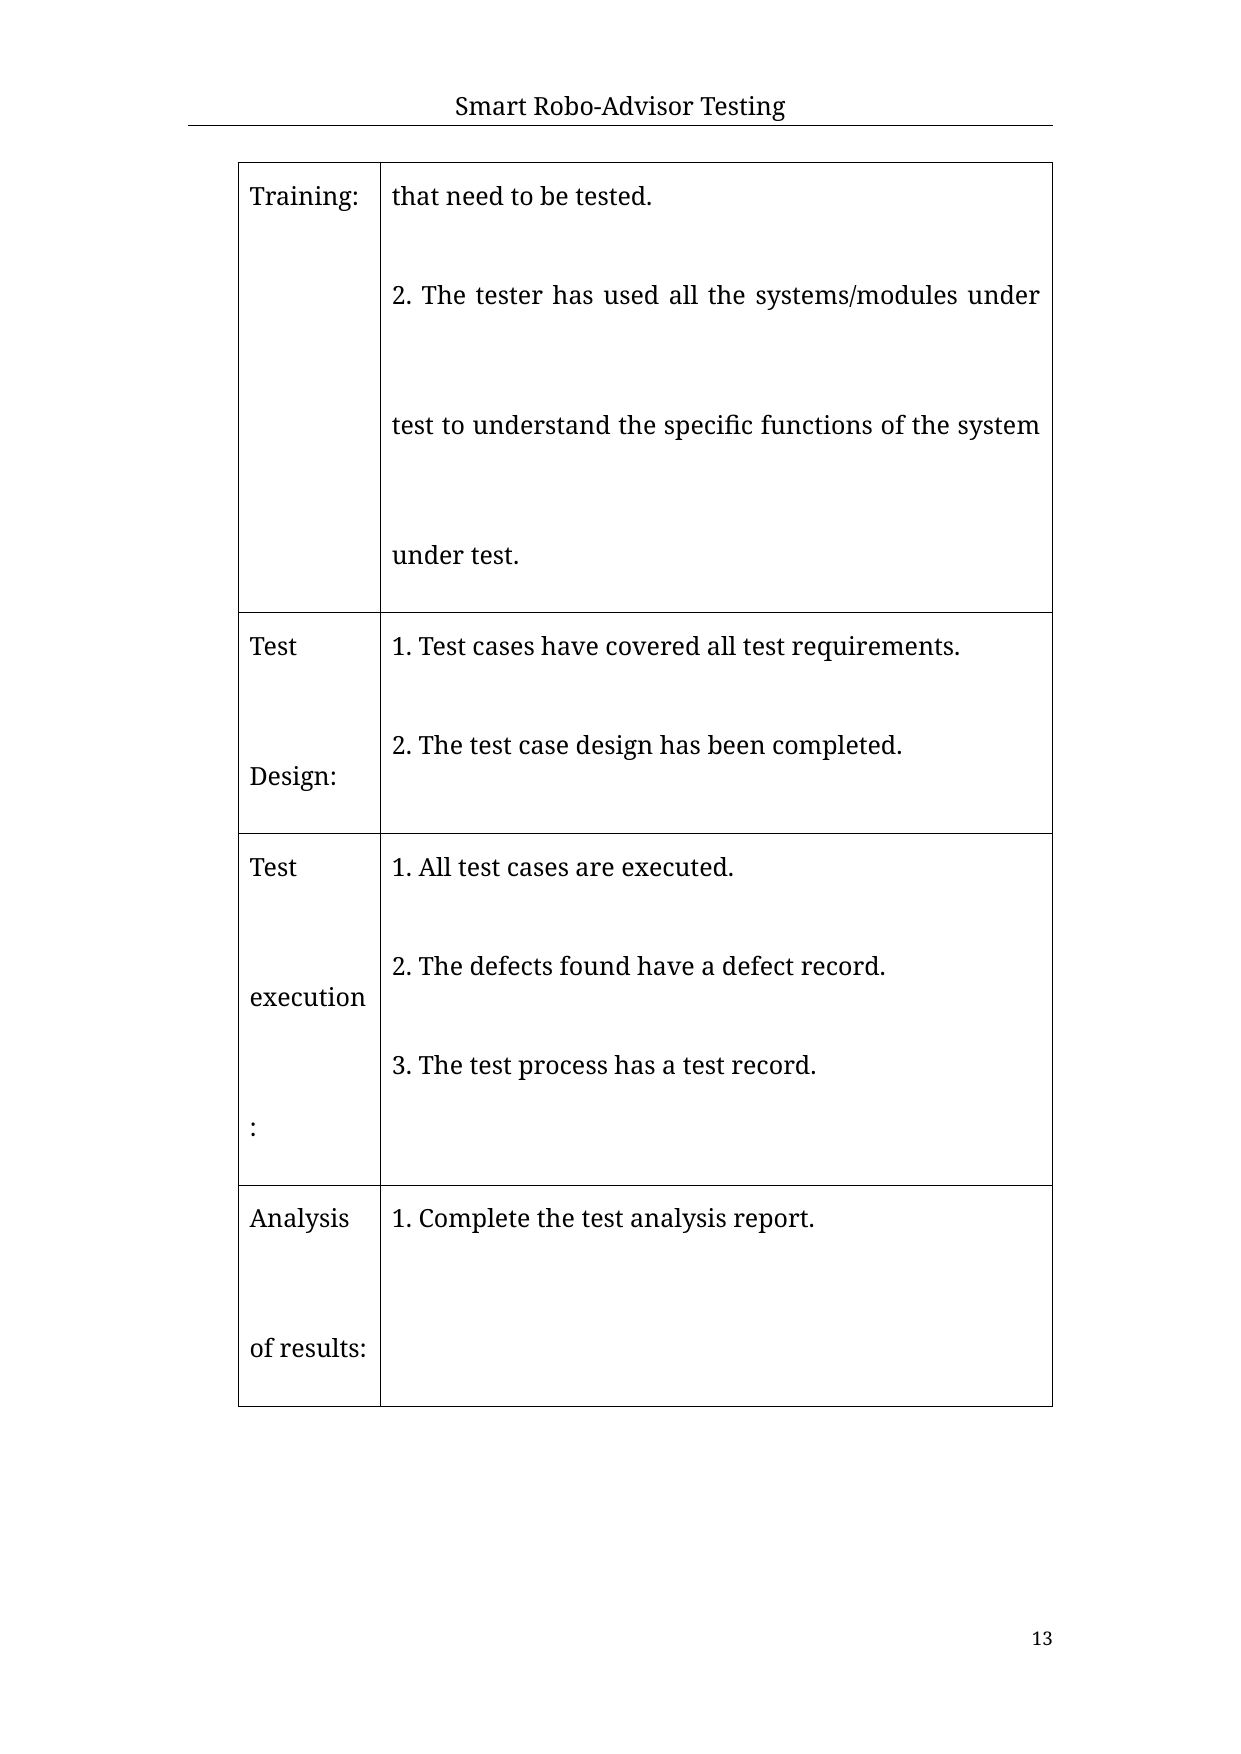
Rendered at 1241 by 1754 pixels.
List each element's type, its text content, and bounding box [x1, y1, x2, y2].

table_cell System Training: [239, 163, 380, 612]
table_cell Test Design: [239, 613, 380, 833]
table_cell 1. Test cases have covered all test requirements. 2. The test case design has been completed. [381, 613, 1052, 833]
table_cell Test execution: [239, 834, 380, 1184]
table_cell 1. Complete the test analysis report. [381, 1186, 1052, 1406]
table_cell Analysis of results: [239, 1186, 380, 1406]
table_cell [381, 163, 1052, 612]
table_cell 1. All test cases are executed. 2. The defects found have a defect record. 3. The test process has a test record. [381, 834, 1052, 1184]
